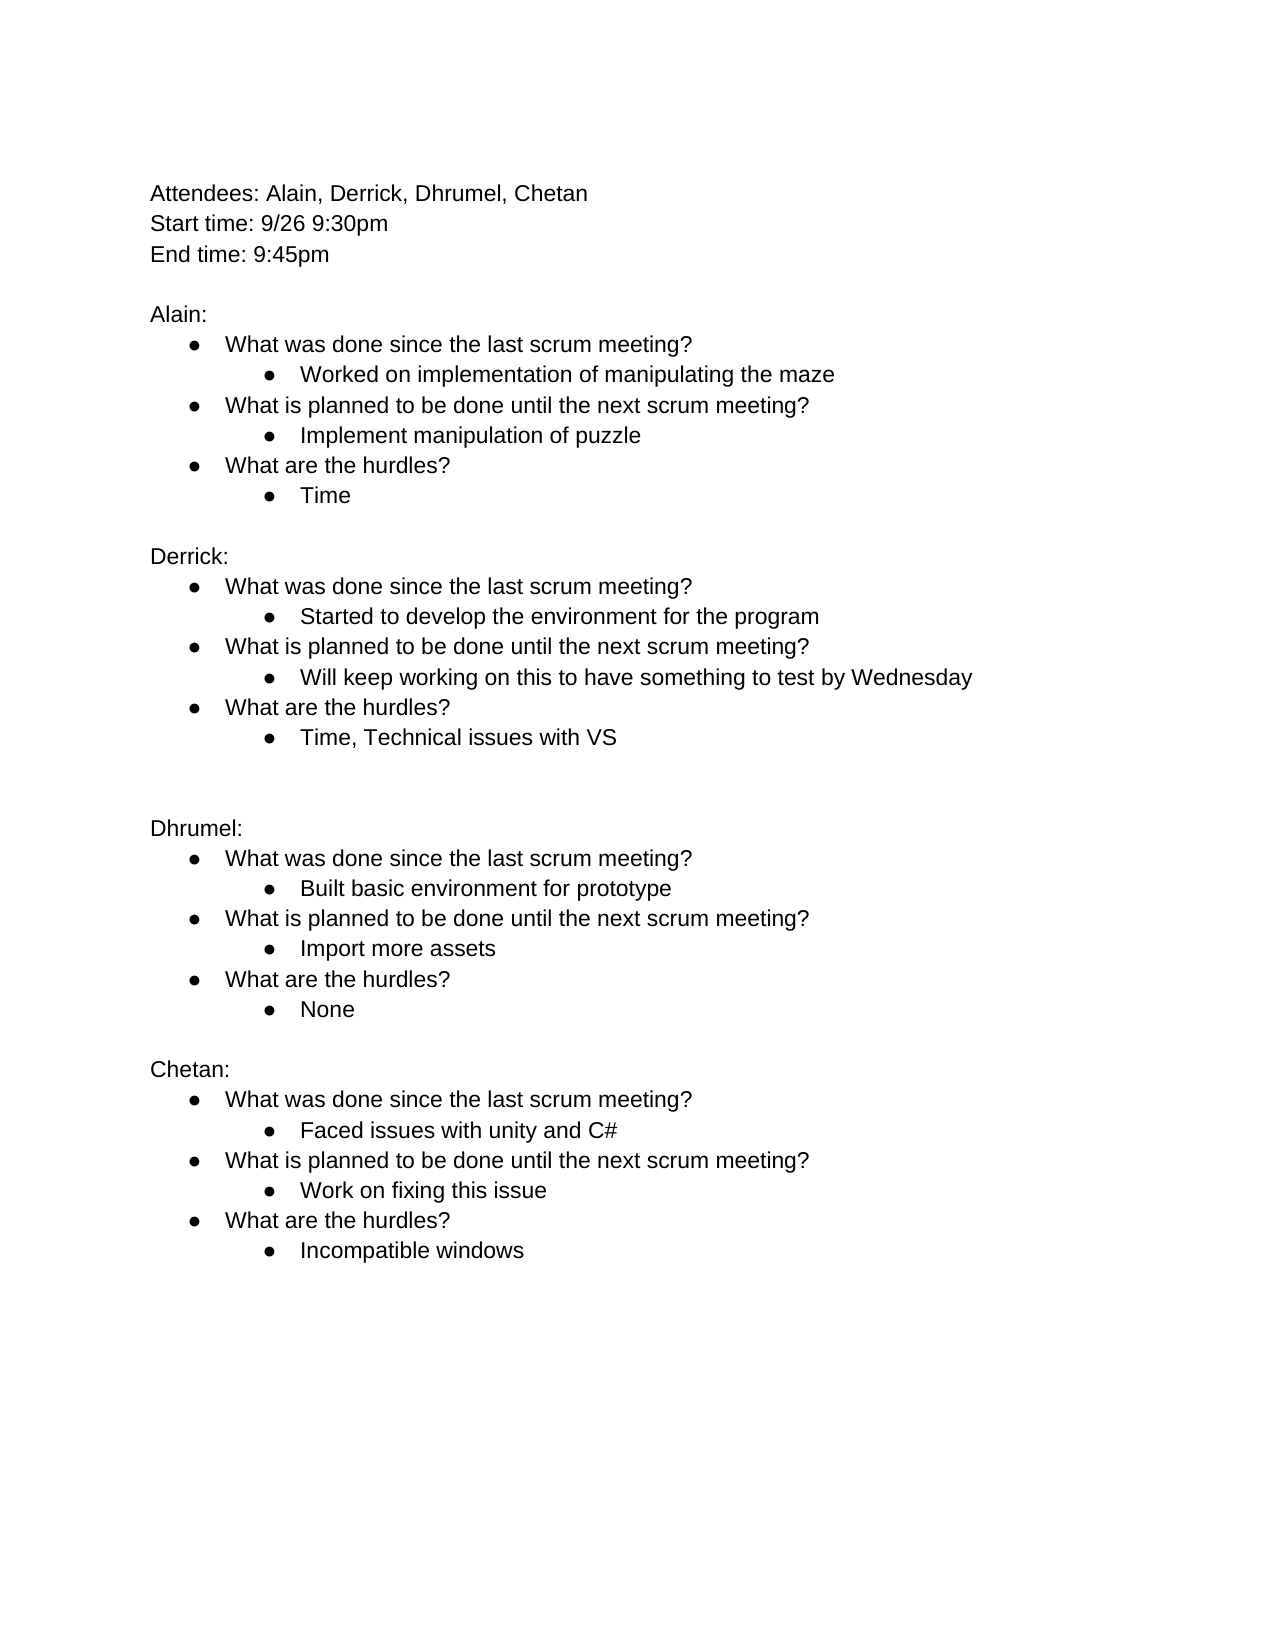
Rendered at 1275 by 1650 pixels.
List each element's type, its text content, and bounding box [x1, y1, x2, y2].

text Start time: 9/26 9:30pm [150, 210, 1125, 237]
text Chetan: [150, 1056, 1125, 1083]
text Attendees: Alain, Derrick, Dhrumel, Chetan [150, 180, 1125, 207]
list What was done since the last scrum meeting? [187, 1086, 1125, 1113]
text Alain: [150, 301, 1125, 327]
list What was done since the last scrum meeting? [187, 573, 1125, 599]
list What are the hurdles? [187, 694, 1125, 720]
list What was done since the last scrum meeting? [187, 331, 1125, 358]
list Incompatible windows [225, 1237, 1125, 1264]
list Import more assets [225, 935, 1125, 962]
list What are the hurdles? [187, 966, 1125, 992]
text Derrick: [150, 543, 1125, 569]
list None [225, 996, 1125, 1022]
list Time, Technical issues with VS [225, 724, 1125, 750]
list Will keep working on this to have something to test by Wednesday [225, 663, 1125, 690]
list Implement manipulation of puzzle [225, 422, 1125, 448]
list What is planned to be done until the next scrum meeting? [187, 392, 1125, 418]
list What is planned to be done until the next scrum meeting? [187, 905, 1125, 932]
list What are the hurdles? [187, 1207, 1125, 1234]
list What are the hurdles? [187, 452, 1125, 478]
list Work on fixing this issue [225, 1177, 1125, 1203]
text End time: 9:45pm [150, 241, 1125, 267]
list Faced issues with unity and C# [225, 1117, 1125, 1143]
list What is planned to be done until the next scrum meeting? [187, 633, 1125, 660]
list Worked on implementation of manipulating the maze [225, 361, 1125, 388]
list Started to develop the environment for the program [225, 603, 1125, 629]
list What is planned to be done until the next scrum meeting? [187, 1147, 1125, 1173]
text Dhrumel: [150, 814, 1125, 841]
list Built basic environment for prototype [225, 875, 1125, 901]
list Time [225, 482, 1125, 509]
list What was done since the last scrum meeting? [187, 845, 1125, 871]
